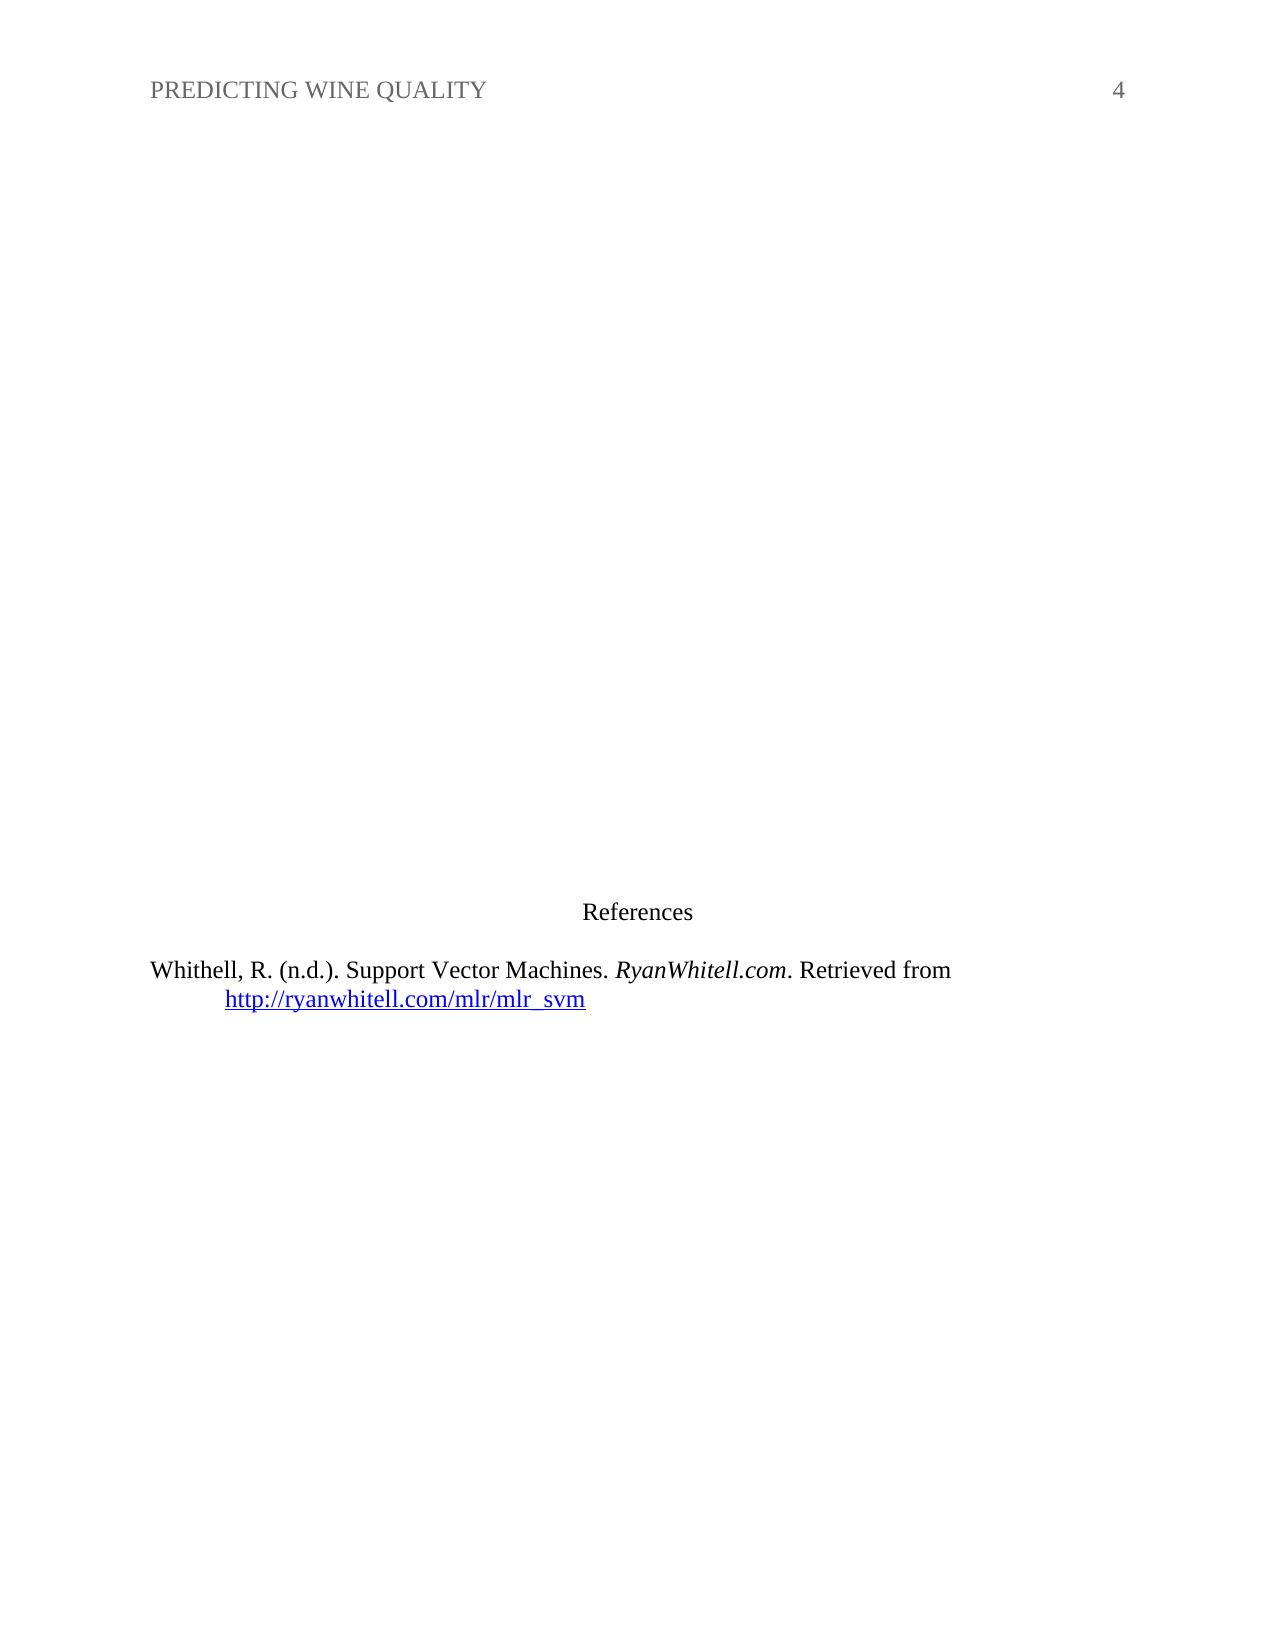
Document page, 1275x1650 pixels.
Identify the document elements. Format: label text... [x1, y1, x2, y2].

text Whithell, R. (n.d.). Support Vector Machines. RyanWhitell.com. Retrieved from http://ryanwhitell.com/mlr/mlr_svm [150, 955, 1125, 1012]
text References [150, 897, 1125, 926]
